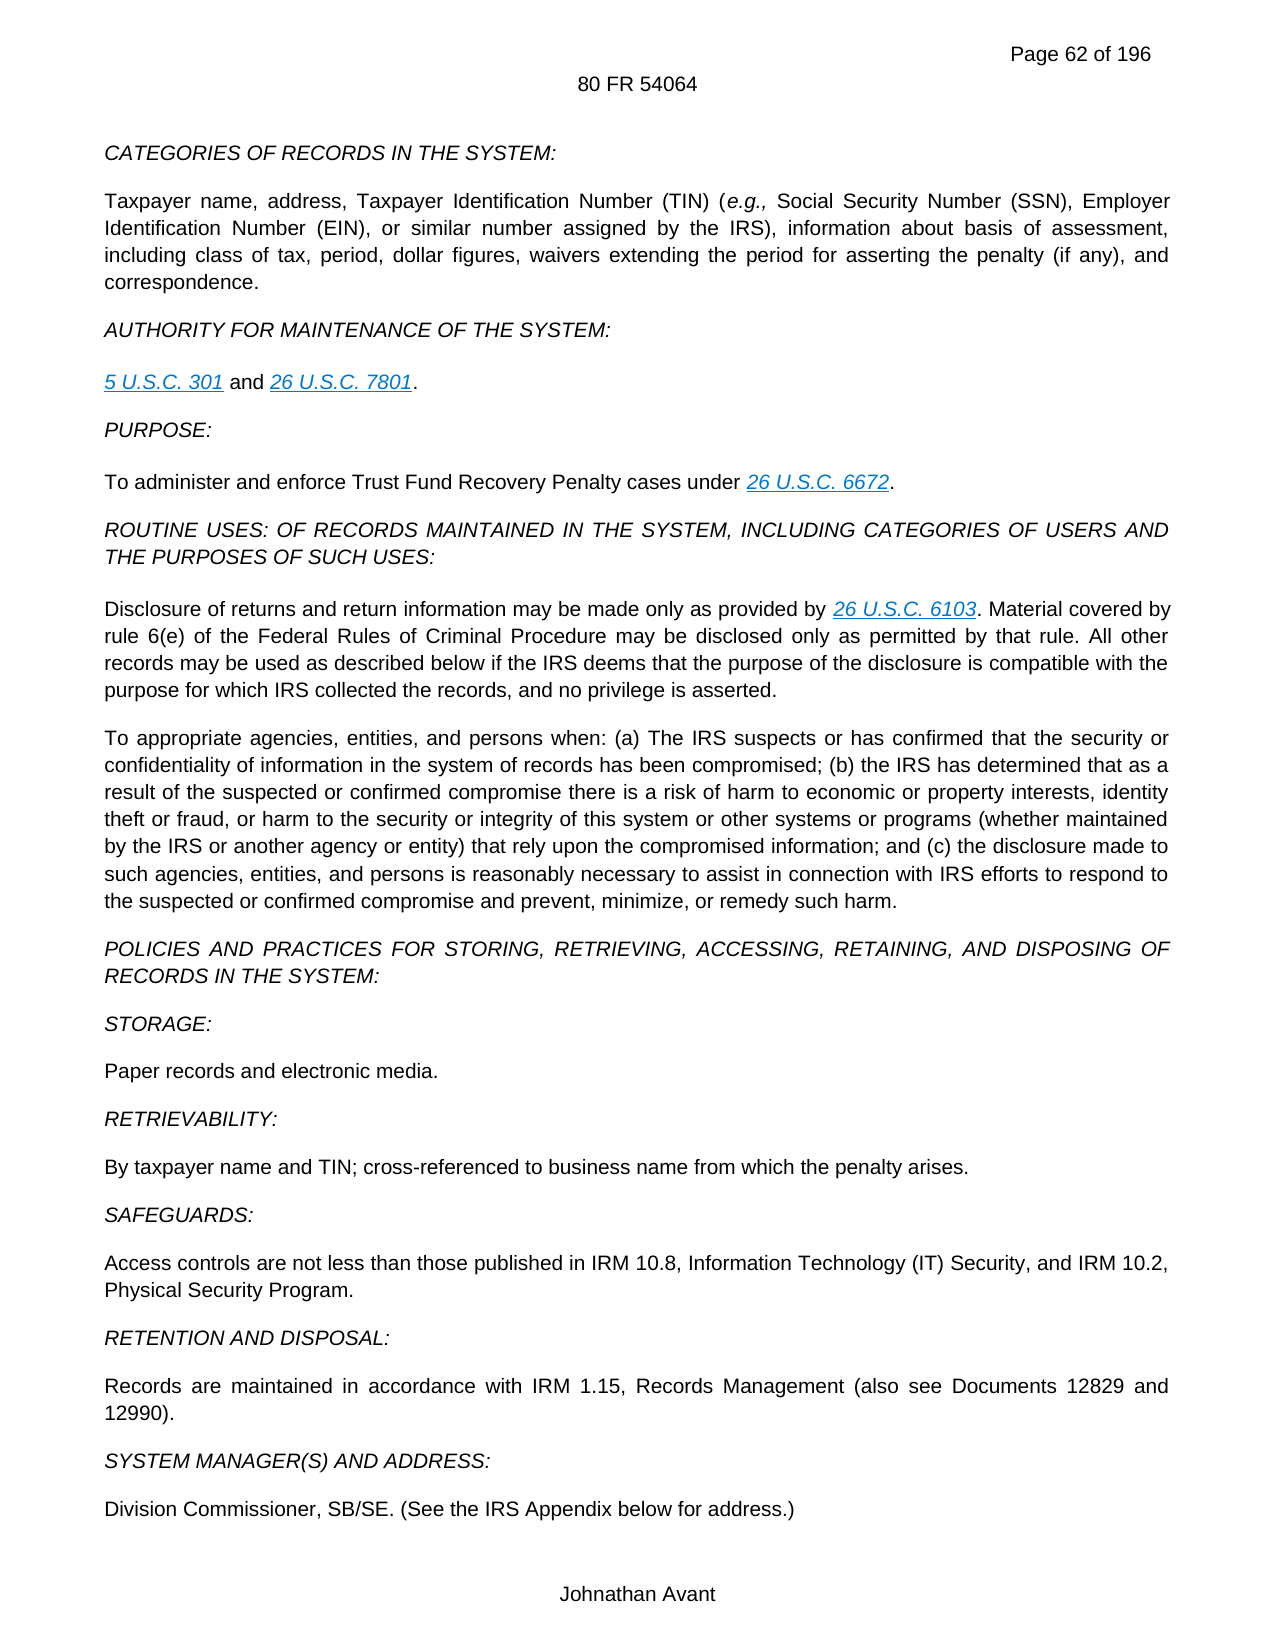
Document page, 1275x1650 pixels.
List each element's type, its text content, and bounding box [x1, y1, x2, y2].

text POLICIES AND PRACTICES FOR STORING, RETRIEVING, ACCESSING, RETAINING, AND DISPOSING OF RECORDS IN THE SYSTEM: [104, 933, 1171, 987]
text To administer and enforce Trust Fund Recovery Penalty cases under 26 U.S.C. 6672. [104, 467, 1171, 494]
text Paper records and electronic media. [104, 1056, 1171, 1083]
text RETENTION AND DISPOSAL: [104, 1323, 1171, 1350]
text By taxpayer name and TIN; cross-referenced to business name from which the penalty arises. [104, 1152, 1171, 1179]
text AUTHORITY FOR MAINTENANCE OF THE SYSTEM: [104, 314, 1171, 342]
text Division Commissioner, SB/SE. (See the IRS Appendix below for address.) [104, 1494, 1171, 1521]
text RETRIEVABILITY: [104, 1104, 1171, 1131]
text Taxpayer name, address, Taxpayer Identification Number (TIN) (e.g., Social Security Number (SSN), Employer Identification Number (EIN), or similar number assigned by the IRS), information about basis of assessment, including class of tax, period, dollar figures, waivers extending the period for asserting the penalty (if any), and correspondence. [104, 185, 1171, 294]
text 5 U.S.C. 301 and 26 U.S.C. 7801. [104, 367, 1171, 394]
text SAFEGUARDS: [104, 1200, 1171, 1227]
text CATEGORIES OF RECORDS IN THE SYSTEM: [104, 137, 1171, 164]
text To appropriate agencies, entities, and persons when: (a) The IRS suspects or has confirmed that the security or confidentiality of information in the system of records has been compromised; (b) the IRS has determined that as a result of the suspected or confirmed compromise there is a risk of harm to economic or property interests, identity theft or fraud, or harm to the security or integrity of this system or other systems or programs (whether maintained by the IRS or another agency or entity) that rely upon the compromised information; and (c) the disclosure made to such agencies, entities, and persons is reasonably necessary to assist in connection with IRS efforts to respond to the suspected or confirmed compromise and prevent, minimize, or remedy such harm. [104, 723, 1171, 912]
text Records are maintained in accordance with IRM 1.15, Records Management (also see Documents 12829 and 12990). [104, 1371, 1171, 1425]
text Access controls are not less than those published in IRM 10.8, Information Technology (IT) Security, and IRM 10.2, Physical Security Program. [104, 1248, 1171, 1302]
text STORAGE: [104, 1008, 1171, 1035]
text PURPOSE: [104, 414, 1171, 442]
text Disclosure of returns and return information may be made only as provided by 26 U.S.C. 6103. Material covered by rule 6(e) of the Federal Rules of Criminal Procedure may be disclosed only as permitted by that rule. All other records may be used as described below if the IRS deems that the purpose of the disclosure is compatible with the purpose for which IRS collected the records, and no privilege is asserted. [104, 594, 1171, 702]
text ROUTINE USES: OF RECORDS MAINTAINED IN THE SYSTEM, INCLUDING CATEGORIES OF USERS AND THE PURPOSES OF SUCH USES: [104, 514, 1171, 569]
text SYSTEM MANAGER(S) AND ADDRESS: [104, 1446, 1171, 1473]
